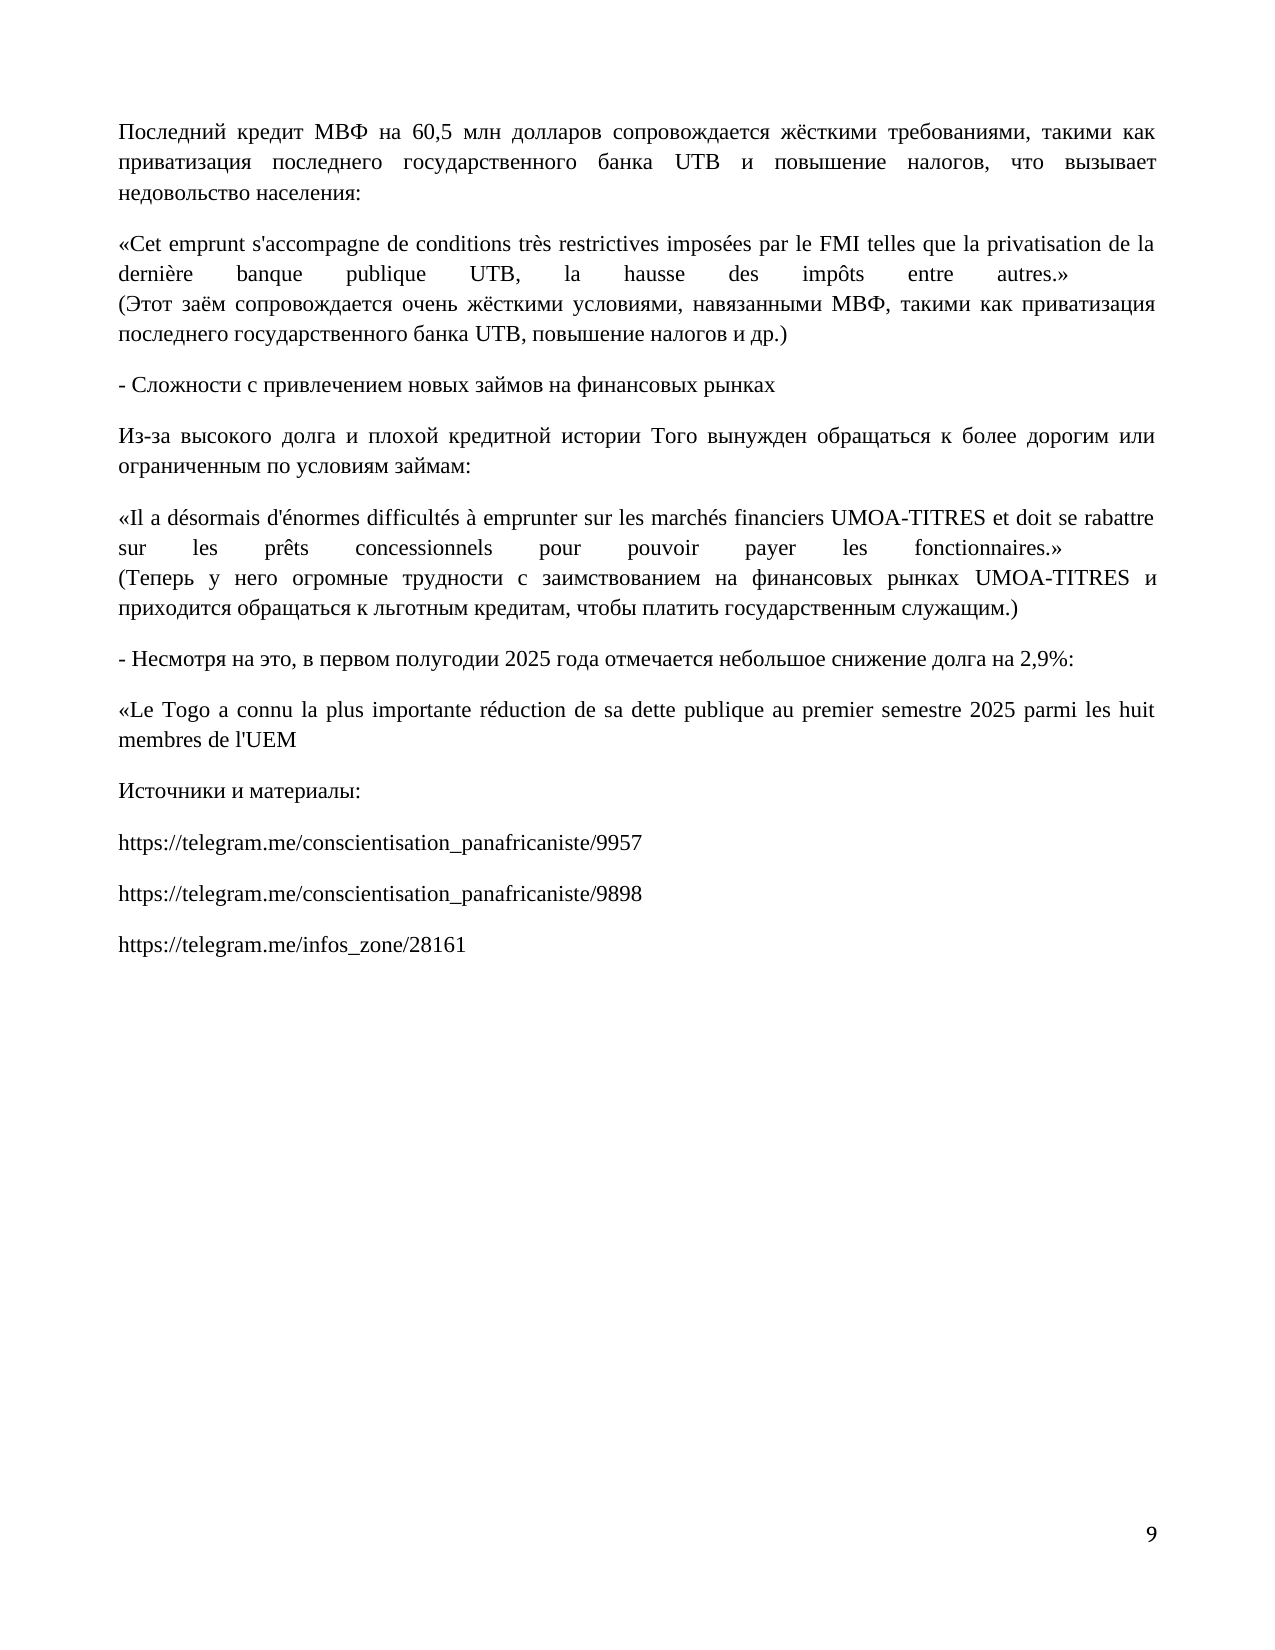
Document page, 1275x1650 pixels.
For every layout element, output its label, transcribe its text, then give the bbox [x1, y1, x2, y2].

text Последний кредит МВФ на 60,5 млн долларов сопровождается жёсткими требованиями, такими как приватизация последнего государственного банка UTB и повышение налогов, что вызывает недовольство населения: [118, 118, 1157, 205]
text Из-за высокого долга и плохой кредитной истории Того вынужден обращаться к более дорогим или ограниченным по условиям займам: [118, 422, 1157, 479]
text «Cet emprunt s'accompagne de conditions très restrictives imposées par le FMI telles que la privatisation de la dernière banque publique UTB, la hausse des impôts entre autres.» (Этот заём сопровождается очень жёсткими условиями, навязанными МВФ, такими как приватизация последнего государственного банка UTB, повышение налогов и др.) [118, 229, 1157, 347]
text «Le Togo a connu la plus importante réduction de sa dette publique au premier semestre 2025 parmi les huit membres de l'UEM [118, 696, 1157, 753]
text «Il a désormais d'énormes difficultés à emprunter sur les marchés financiers UMOA-TITRES et doit se rabattre sur les prêts concessionnels pour pouvoir payer les fonctionnaires.» (Теперь у него огромные трудности с заимствованием на финансовых рынках UMOA-TITRES и приходится обращаться к льготным кредитам, чтобы платить государственным служащим.) [118, 503, 1157, 621]
text - Сложности с привлечением новых займов на финансовых рынках [118, 371, 1157, 398]
text https://telegram.me/infos_zone/28161 [118, 931, 1157, 957]
text - Несмотря на это, в первом полугодии 2025 года отмечается небольшое снижение долга на 2,9%: [118, 645, 1157, 672]
text Источники и материалы: [118, 777, 1157, 804]
text https://telegram.me/conscientisation_panafricaniste/9898 [118, 879, 1157, 906]
text https://telegram.me/conscientisation_panafricaniste/9957 [118, 828, 1157, 855]
